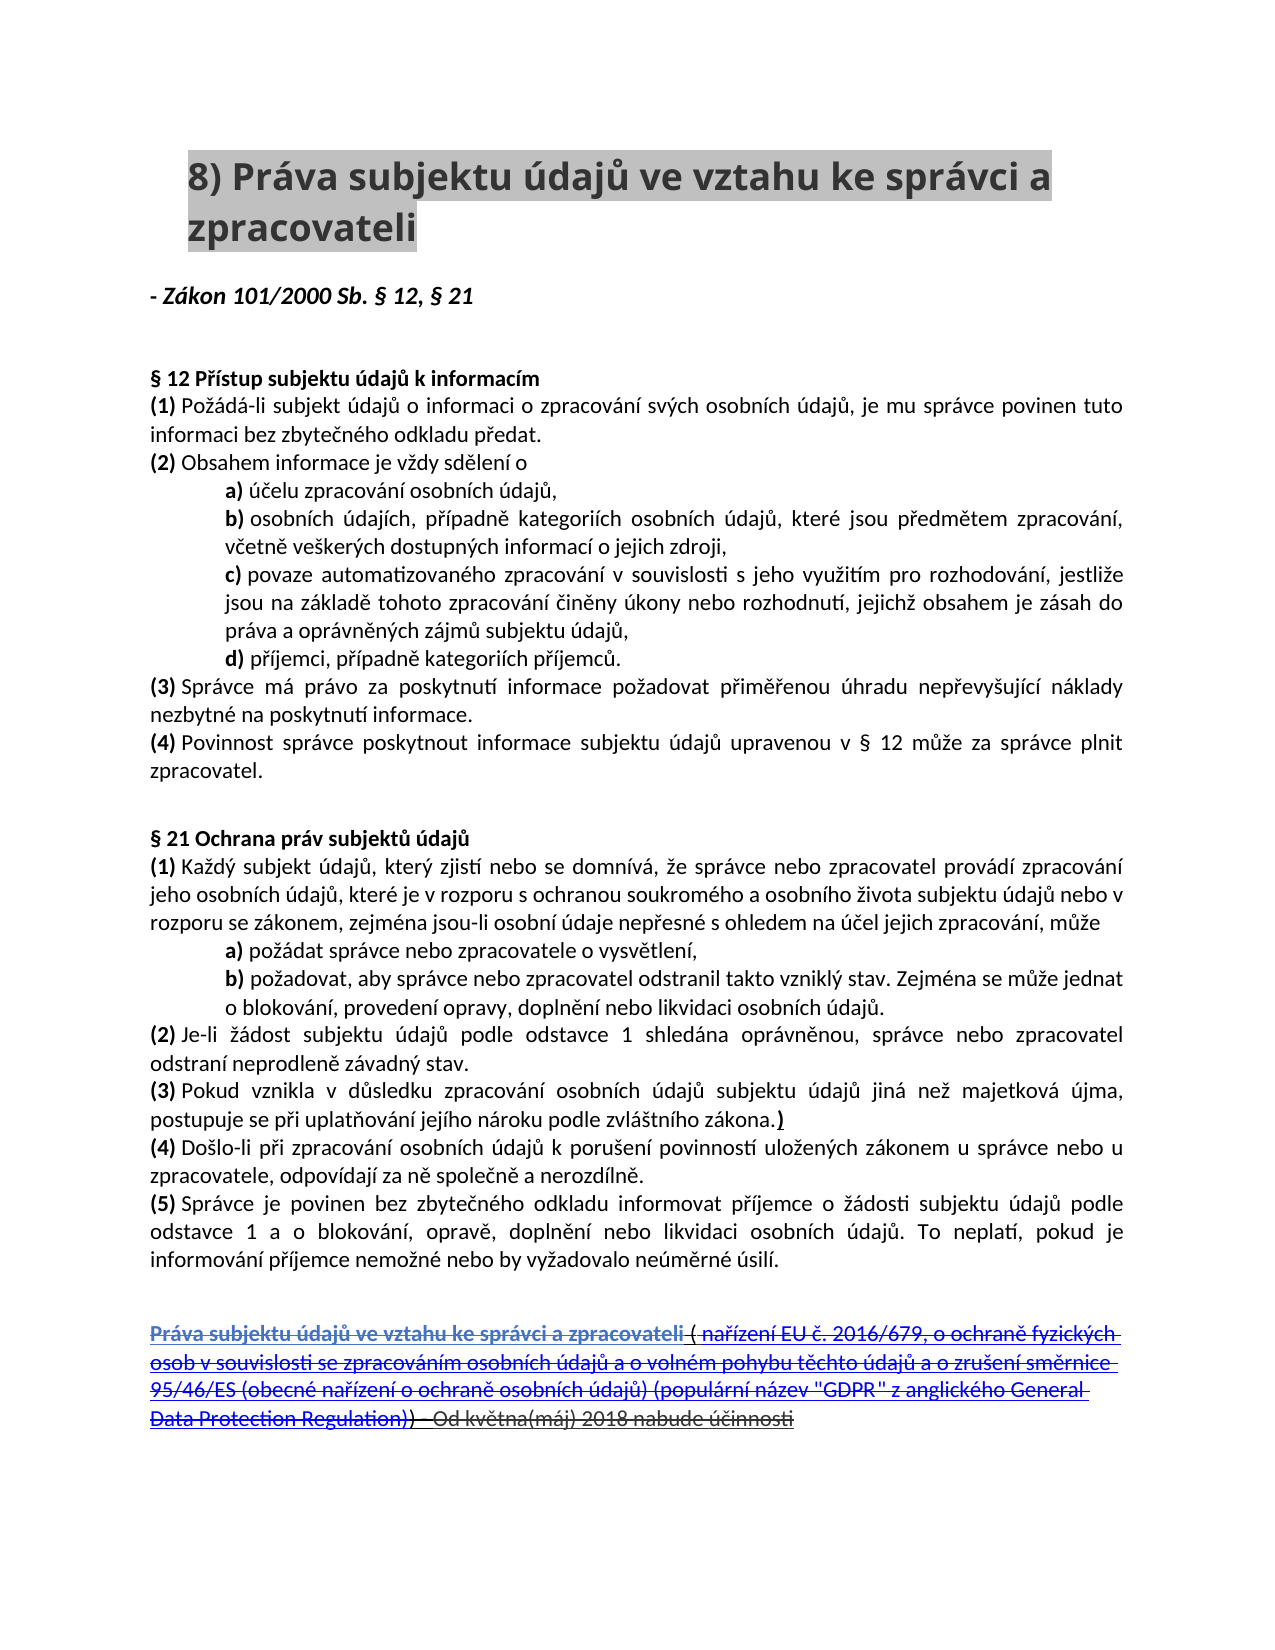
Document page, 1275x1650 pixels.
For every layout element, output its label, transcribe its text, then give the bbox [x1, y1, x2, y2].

text 8) Práva subjektu údajů ve vztahu ke správci a zpracovateli [417, 150, 1125, 252]
text (1) Každý subjekt údajů, který zjistí nebo se domnívá, že správce nebo zpracovatel provádí zpracování jeho osobních údajů, které je v rozporu s ochranou soukromého a osobního života subjektu údajů nebo v rozporu se zákonem, zejména jsou-li osobní údaje nepřesné s ohledem na účel jejich zpracování, může [150, 852, 1125, 937]
text b) požadovat, aby správce nebo zpracovatel odstranil takto vzniklý stav. Zejména se může jednat o blokování, provedení opravy, doplnění nebo likvidaci osobních údajů. [225, 964, 1125, 1021]
text a) účelu zpracování osobních údajů, [225, 476, 1125, 504]
text a) požádat správce nebo zpracovatele o vysvětlení, [225, 937, 1125, 964]
text § 21 Ochrana práv subjektů údajů [150, 824, 1125, 852]
text (5) Správce je povinen bez zbytečného odkladu informovat příjemce o žádosti subjektu údajů podle odstavce 1 a o blokování, opravě, doplnění nebo likvidaci osobních údajů. To neplatí, pokud je informování příjemce nemožné nebo by vyžadovalo neúměrné úsilí. [150, 1189, 1125, 1273]
text (4) Došlo-li při zpracování osobních údajů k porušení povinností uložených zákonem u správce nebo u zpracovatele, odpovídají za ně společně a nerozdílně. [150, 1133, 1125, 1189]
text b) osobních údajích, případně kategoriích osobních údajů, které jsou předmětem zpracování, včetně veškerých dostupných informací o jejich zdroji, [225, 504, 1125, 560]
text (2) Obsahem informace je vždy sdělení o [150, 448, 1125, 476]
text (3) Pokud vznikla v důsledku zpracování osobních údajů subjektu údajů jiná než majetková újma, postupuje se při uplatňování jejího nároku podle zvláštního zákona.) [150, 1077, 1125, 1133]
text Práva subjektu údajů ve vztahu ke správci a zpracovateli ( nařízení EU č. 2016/679, o ochraně fyzických osob v souvislosti se zpracováním osobních údajů a o volném pohybu těchto údajů a o zrušení směrnice 95/46/ES (obecné nařízení o ochraně osobních údajů) (populární název "GDPR" z anglického General Data Protection Regulation)) - Od května(máj) 2018 nabude účinnosti [150, 1319, 1125, 1432]
text - Zákon 101/2000 Sb. § 12, § 21 [150, 280, 1125, 311]
text (4) Povinnost správce poskytnout informace subjektu údajů upravenou v § 12 může za správce plnit zpracovatel. [150, 728, 1125, 784]
text (1) Požádá-li subjekt údajů o informaci o zpracování svých osobních údajů, je mu správce povinen tuto informaci bez zbytečného odkladu předat. [150, 392, 1125, 448]
text (3) Správce má právo za poskytnutí informace požadovat přiměřenou úhradu nepřevyšující náklady nezbytné na poskytnutí informace. [150, 672, 1125, 728]
text (2) Je-li žádost subjektu údajů podle odstavce 1 shledána oprávněnou, správce nebo zpracovatel odstraní neprodleně závadný stav. [150, 1021, 1125, 1077]
text § 12 Přístup subjektu údajů k informacím [150, 364, 1125, 392]
text c) povaze automatizovaného zpracování v souvislosti s jeho využitím pro rozhodování, jestliže jsou na základě tohoto zpracování činěny úkony nebo rozhodnutí, jejichž obsahem je zásah do práva a oprávněných zájmů subjektu údajů, [225, 560, 1125, 644]
text d) příjemci, případně kategoriích příjemců. [225, 644, 1125, 672]
